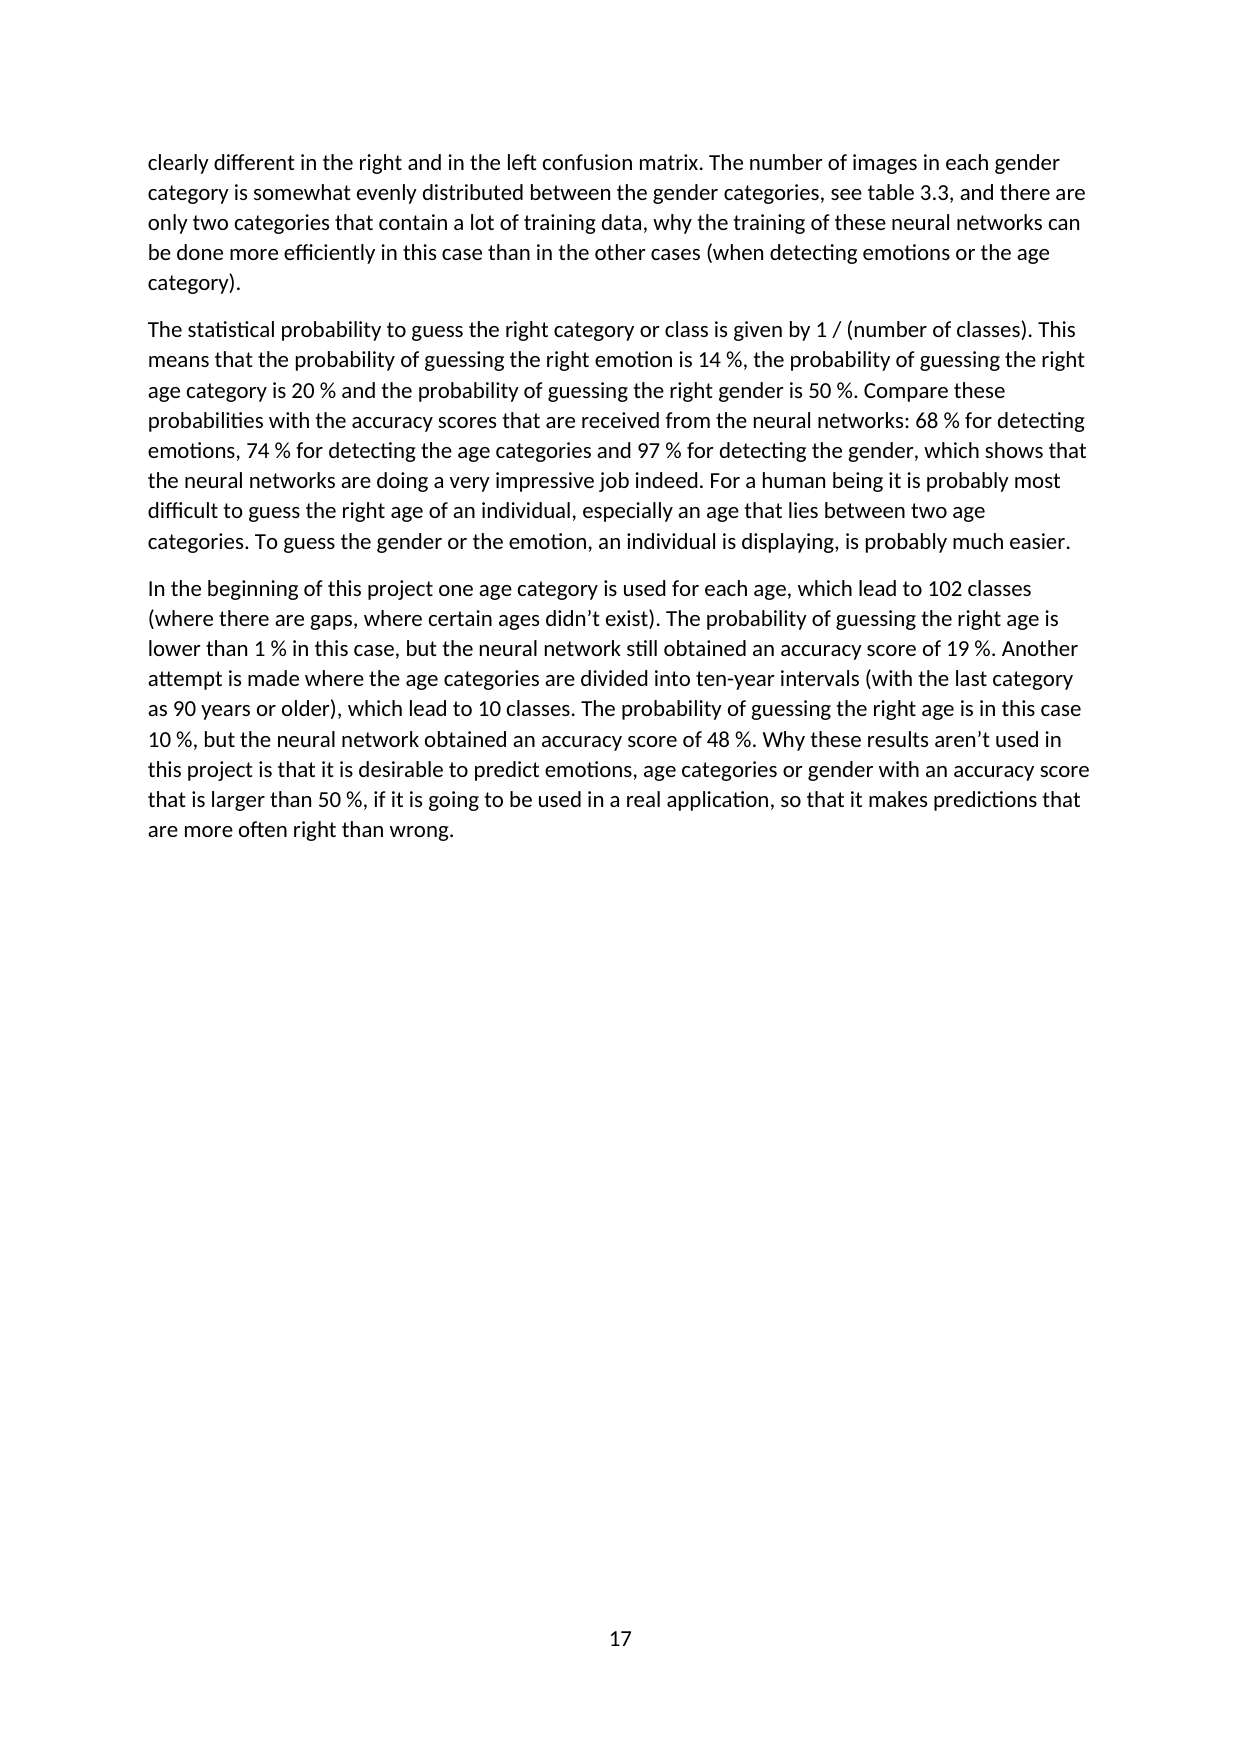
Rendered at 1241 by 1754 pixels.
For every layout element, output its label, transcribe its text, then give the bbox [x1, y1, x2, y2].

text The statistical probability to guess the right category or class is given by 1 / (number of classes). This means that the probability of guessing the right emotion is 14 %, the probability of guessing the right age category is 20 % and the probability of guessing the right gender is 50 %. Compare these probabilities with the accuracy scores that are received from the neural networks: 68 % for detecting emotions, 74 % for detecting the age categories and 97 % for detecting the gender, which shows that the neural networks are doing a very impressive job indeed. For a human being it is probably most difficult to guess the right age of an individual, especially an age that lies between two age categories. To guess the gender or the emotion, an individual is displaying, is probably much easier. [148, 315, 1093, 555]
text In the beginning of this project one age category is used for each age, which lead to 102 classes (where there are gaps, where certain ages didn’t exist). The probability of guessing the right age is lower than 1 % in this case, but the neural network still obtained an accuracy score of 19 %. Another attempt is made where the age categories are divided into ten-year intervals (with the last category as 90 years or older), which lead to 10 classes. The probability of guessing the right age is in this case 10 %, but the neural network obtained an accuracy score of 48 %. Why these results aren’t used in this project is that it is desirable to predict emotions, age categories or gender with an accuracy score that is larger than 50 %, if it is going to be used in a real application, so that it makes predictions that are more often right than wrong. [148, 574, 1093, 843]
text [148, 148, 1093, 296]
